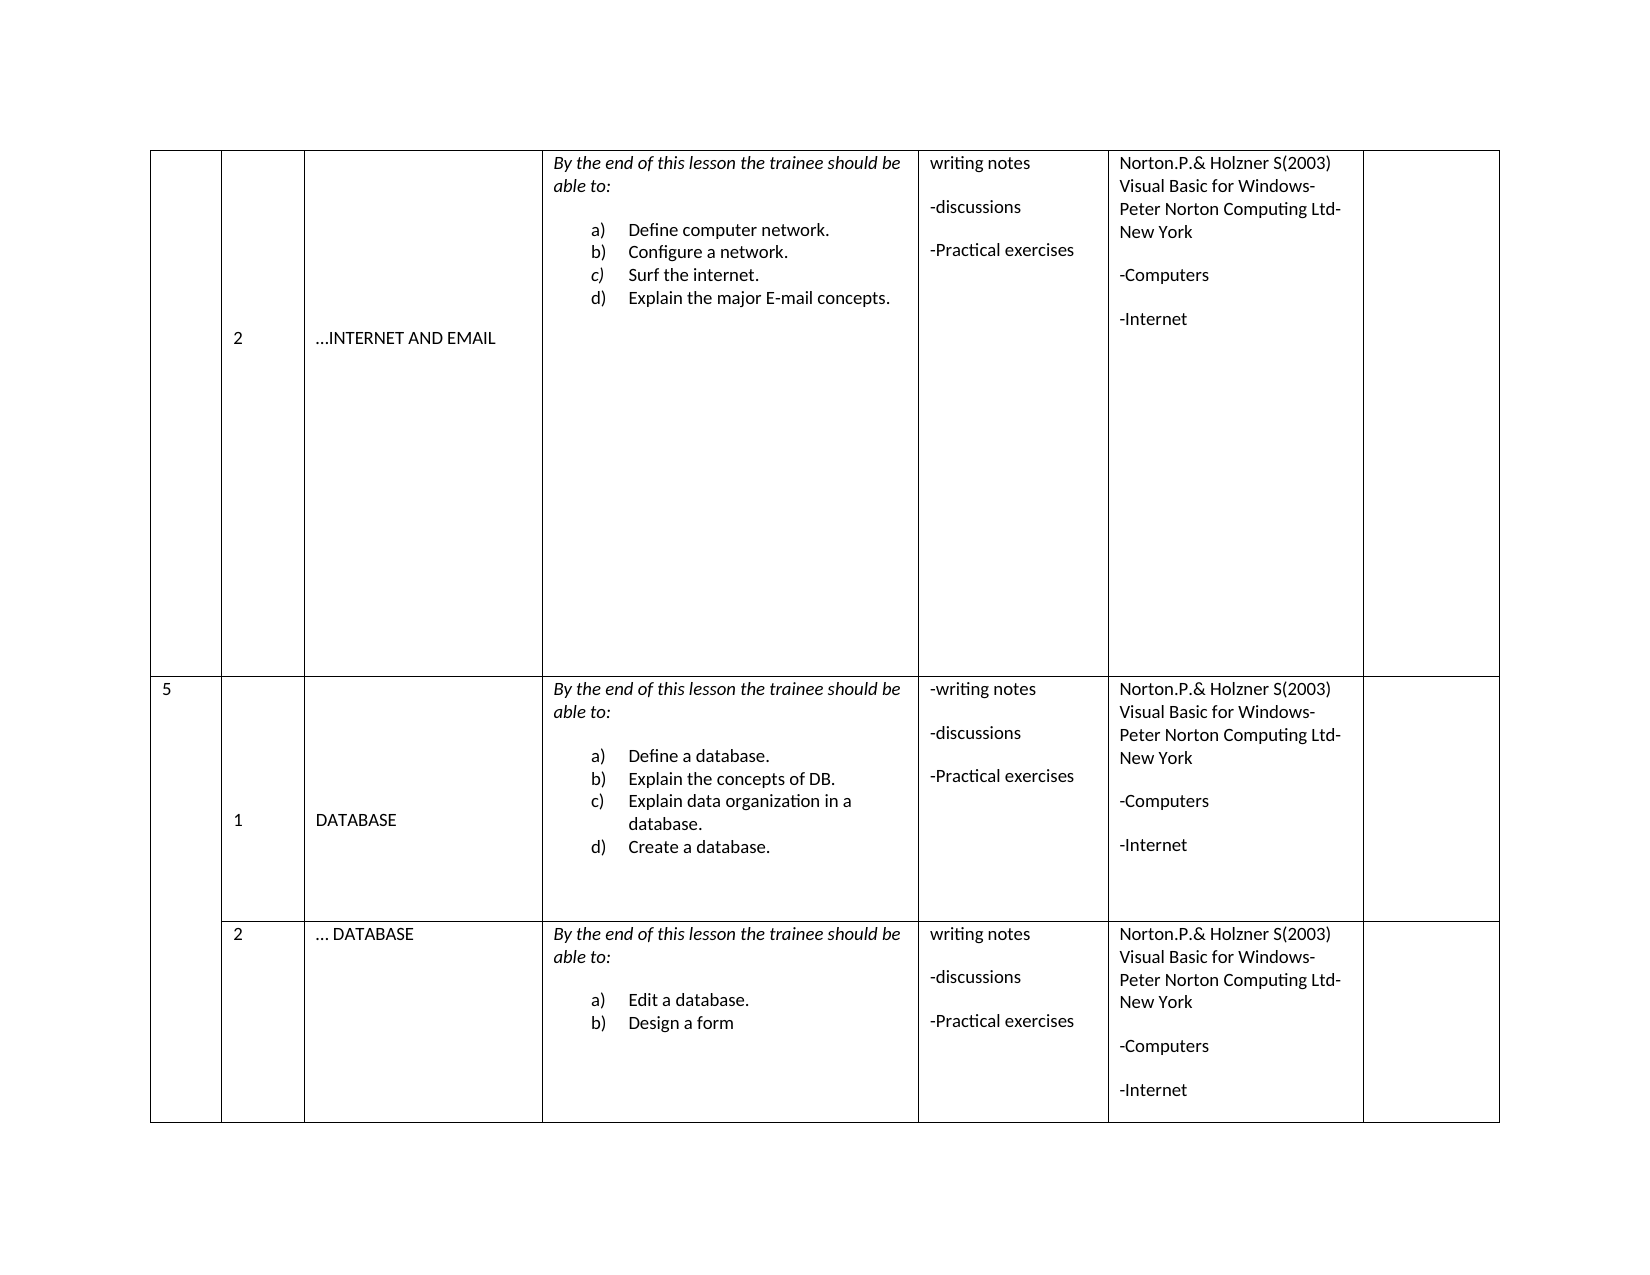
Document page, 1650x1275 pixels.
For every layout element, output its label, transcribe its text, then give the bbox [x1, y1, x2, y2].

table_cell 1 [222, 677, 304, 921]
table_cell …INTERNET AND EMAIL [305, 151, 542, 676]
table_cell 2 [222, 151, 304, 676]
table_cell … DATABASE [305, 922, 542, 1122]
table_cell By the end of this lesson the trainee should be able to: Define a database. Explain the concepts of DB. Explain data organization in a database. Create a database. [543, 677, 918, 921]
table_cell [919, 922, 1108, 1122]
table_cell -writing notes -discussions -Practical exercises [919, 677, 1108, 921]
table_cell 2 [222, 922, 304, 1122]
table_cell writing notes -discussions -Practical exercises [919, 151, 1108, 676]
table_cell DATABASE [305, 677, 542, 921]
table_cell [1109, 151, 1363, 676]
table_cell Norton.P.& Holzner S(2003) Visual Basic for Windows- Peter Norton Computing Ltd- New York -Computers -Internet [1109, 677, 1363, 921]
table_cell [543, 151, 918, 676]
table_cell [1364, 151, 1499, 676]
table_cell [1109, 922, 1363, 1122]
table_cell [1364, 922, 1499, 1122]
table_cell [151, 151, 221, 676]
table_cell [543, 922, 918, 1122]
table_cell [1364, 677, 1499, 921]
table_cell 5 [151, 677, 221, 1122]
